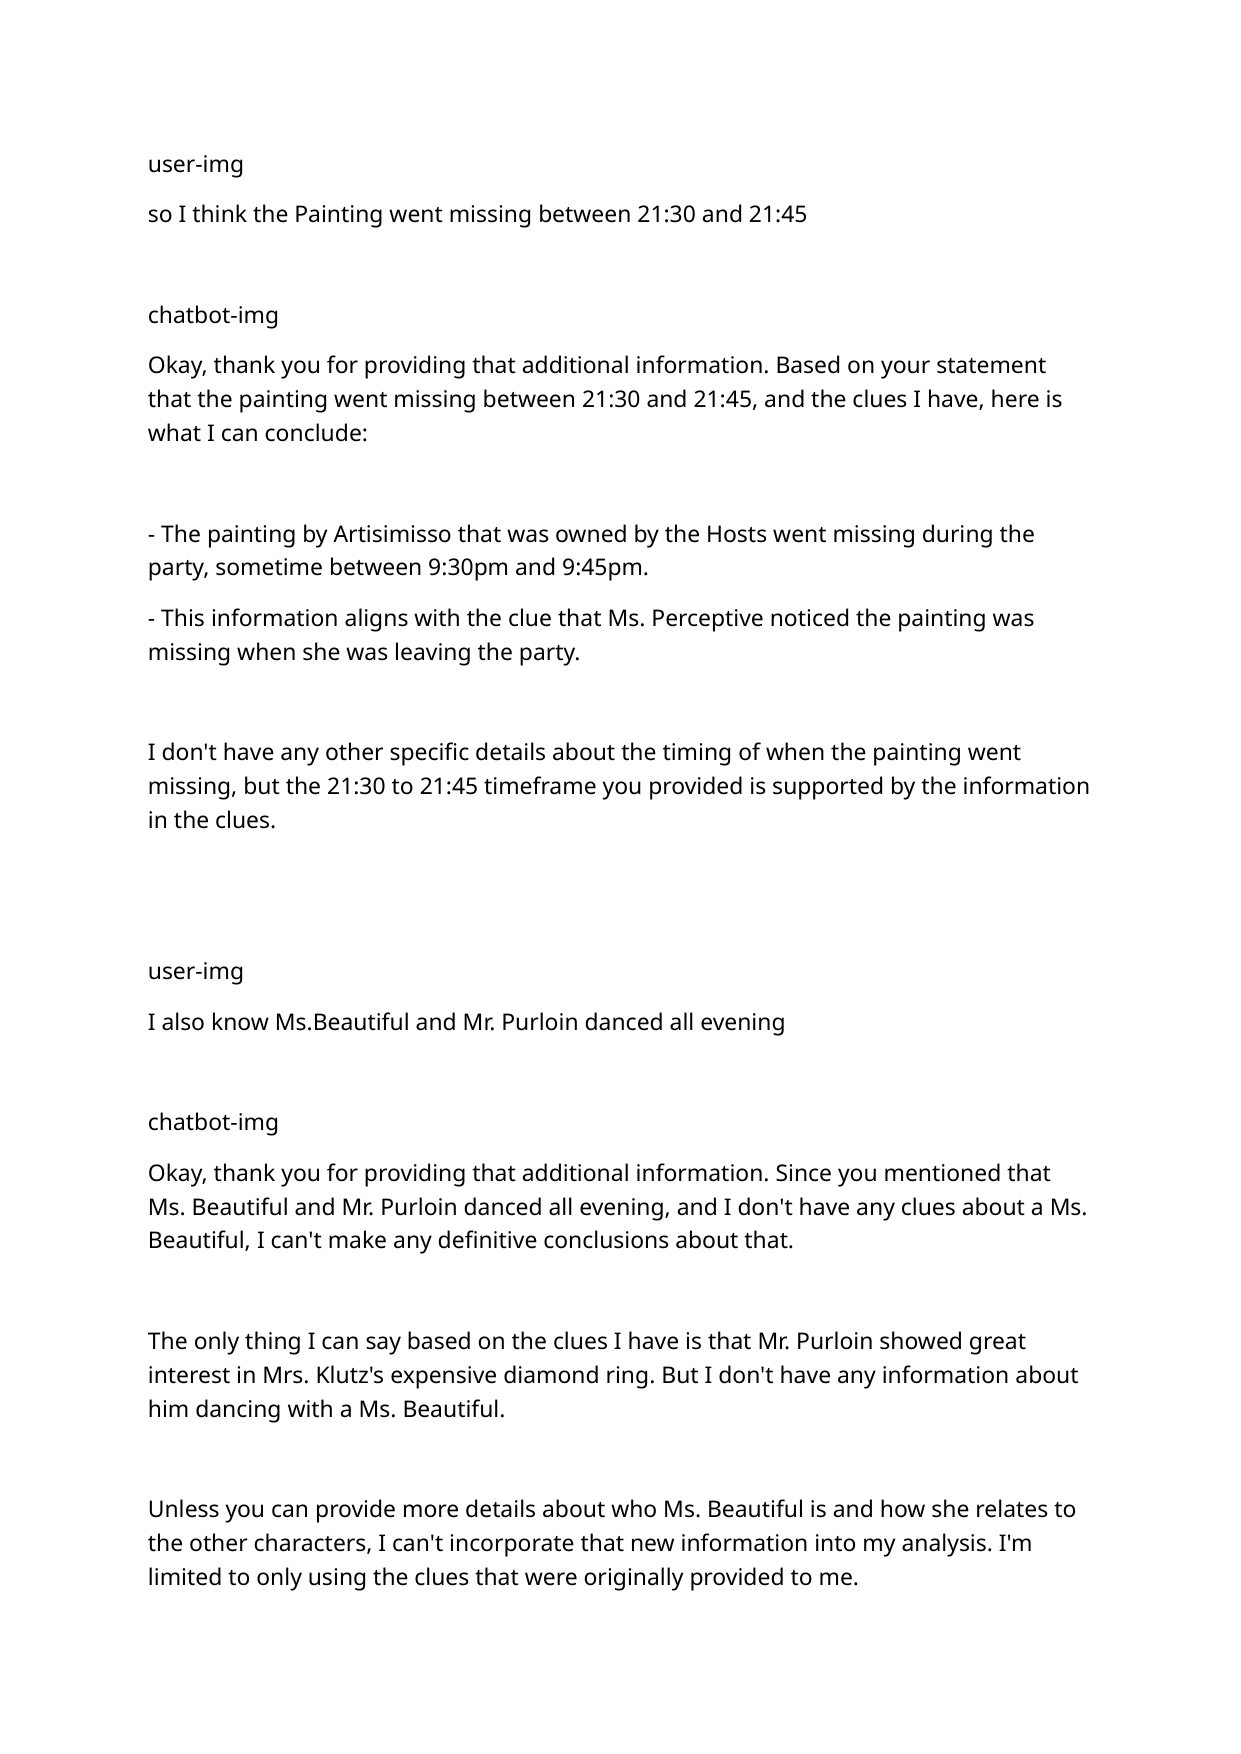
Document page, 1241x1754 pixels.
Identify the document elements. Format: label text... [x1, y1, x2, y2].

text - This information aligns with the clue that Ms. Perceptive noticed the painting was missing when she was leaving the party. [148, 602, 1093, 667]
text Okay, thank you for providing that additional information. Since you mentioned that Ms. Beautiful and Mr. Purloin danced all evening, and I don't have any clues about a Ms. Beautiful, I can't make any definitive conclusions about that. [148, 1157, 1093, 1256]
text - The painting by Artisimisso that was owned by the Hosts went missing during the party, sometime between 9:30pm and 9:45pm. [148, 518, 1093, 583]
text Okay, thank you for providing that additional information. Based on your statement that the painting went missing between 21:30 and 21:45, and the clues I have, here is what I can conclude: [148, 349, 1093, 448]
text chatbot-img [148, 1106, 1093, 1138]
text Unless you can provide more details about who Ms. Beautiful is and how she relates to the other characters, I can't incorporate that new information into my analysis. I'm limited to only using the clues that were originally provided to me. [148, 1493, 1093, 1592]
text I don't have any other specific details about the timing of when the painting went missing, but the 21:30 to 21:45 timeframe you provided is supported by the information in the clues. [148, 736, 1093, 835]
text I also know Ms.Beautiful and Mr. Purloin danced all evening [148, 1006, 1093, 1037]
text user-img [148, 955, 1093, 986]
text so I think the Painting went missing between 21:30 and 21:45 [148, 198, 1093, 229]
text chatbot-img [148, 299, 1093, 330]
text The only thing I can say based on the clues I have is that Mr. Purloin showed great interest in Mrs. Klutz's expensive diamond ring. But I don't have any information about him dancing with a Ms. Beautiful. [148, 1325, 1093, 1424]
text user-img [148, 148, 1093, 179]
